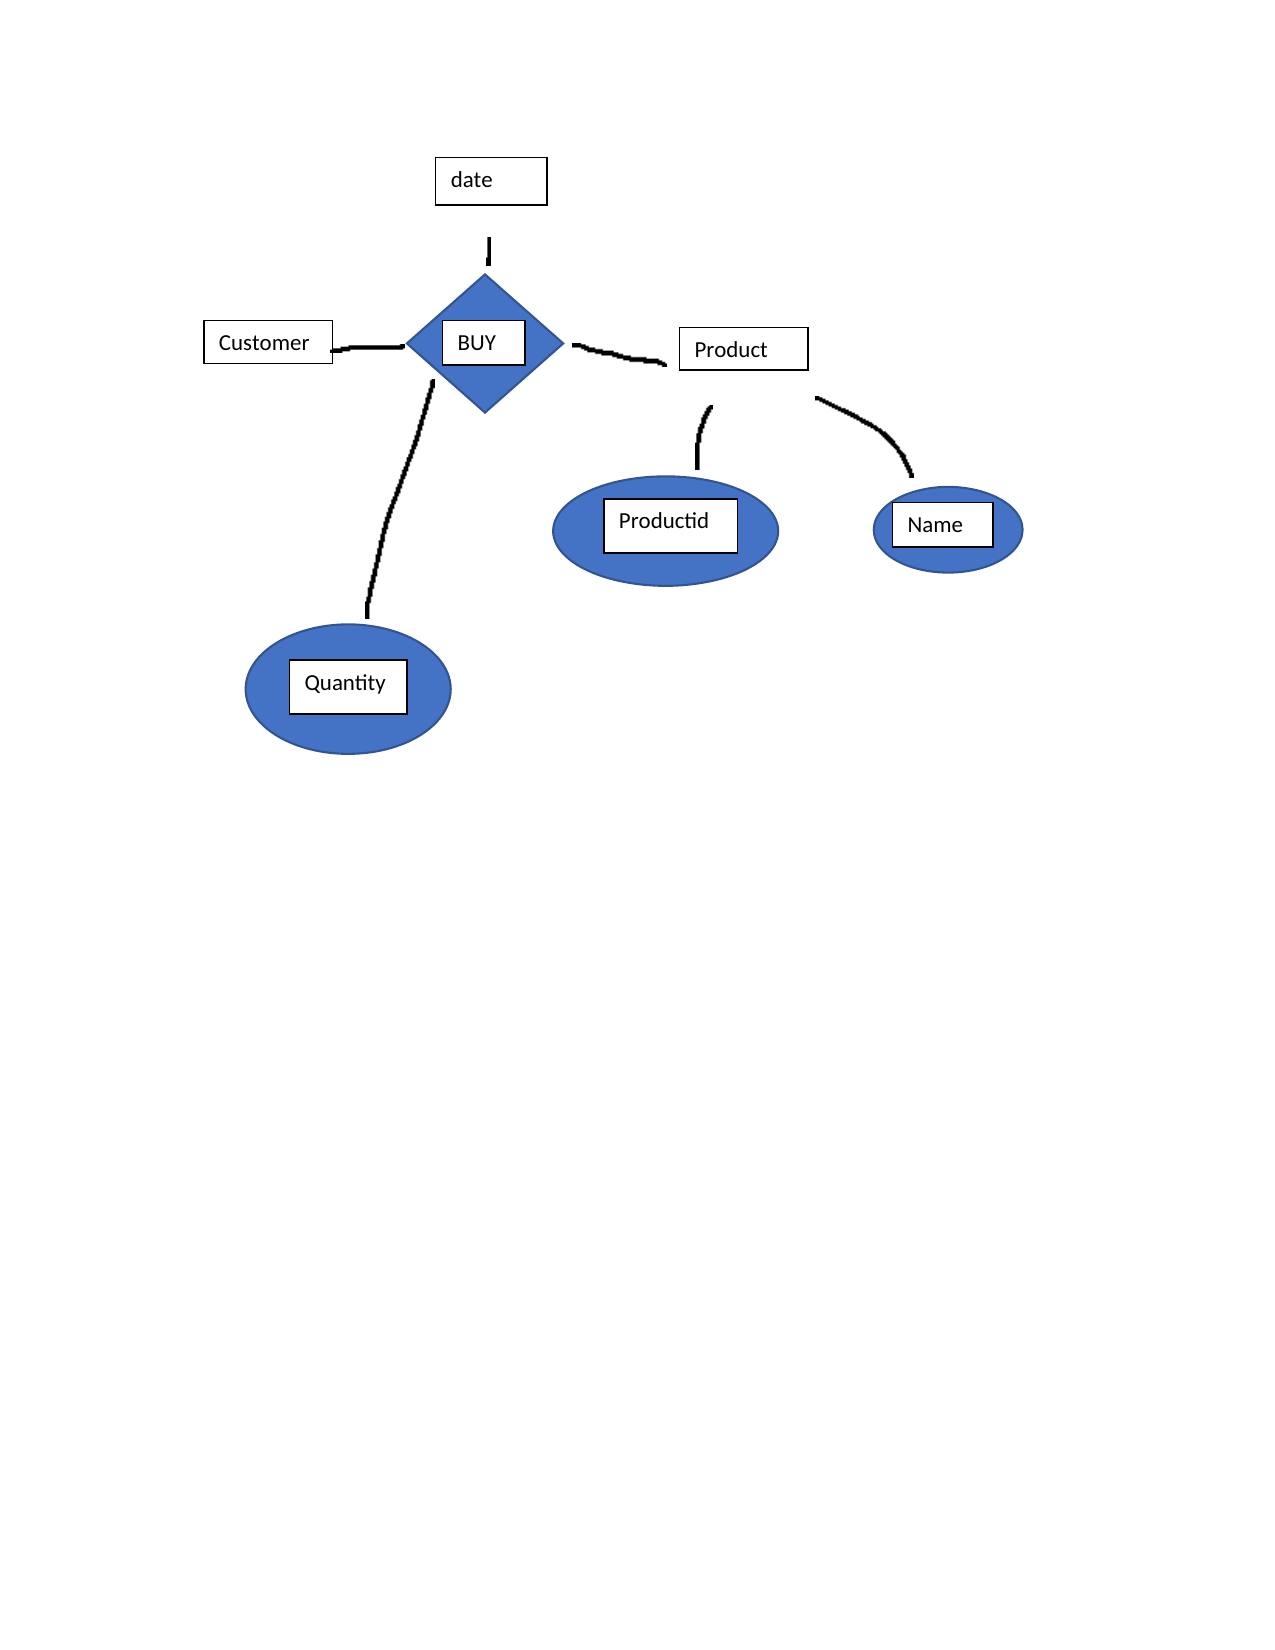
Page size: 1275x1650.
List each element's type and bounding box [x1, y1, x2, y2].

picture [815, 396, 914, 478]
picture [365, 379, 435, 619]
picture [695, 405, 713, 470]
picture [330, 344, 405, 353]
picture [572, 343, 667, 367]
picture [486, 237, 491, 266]
